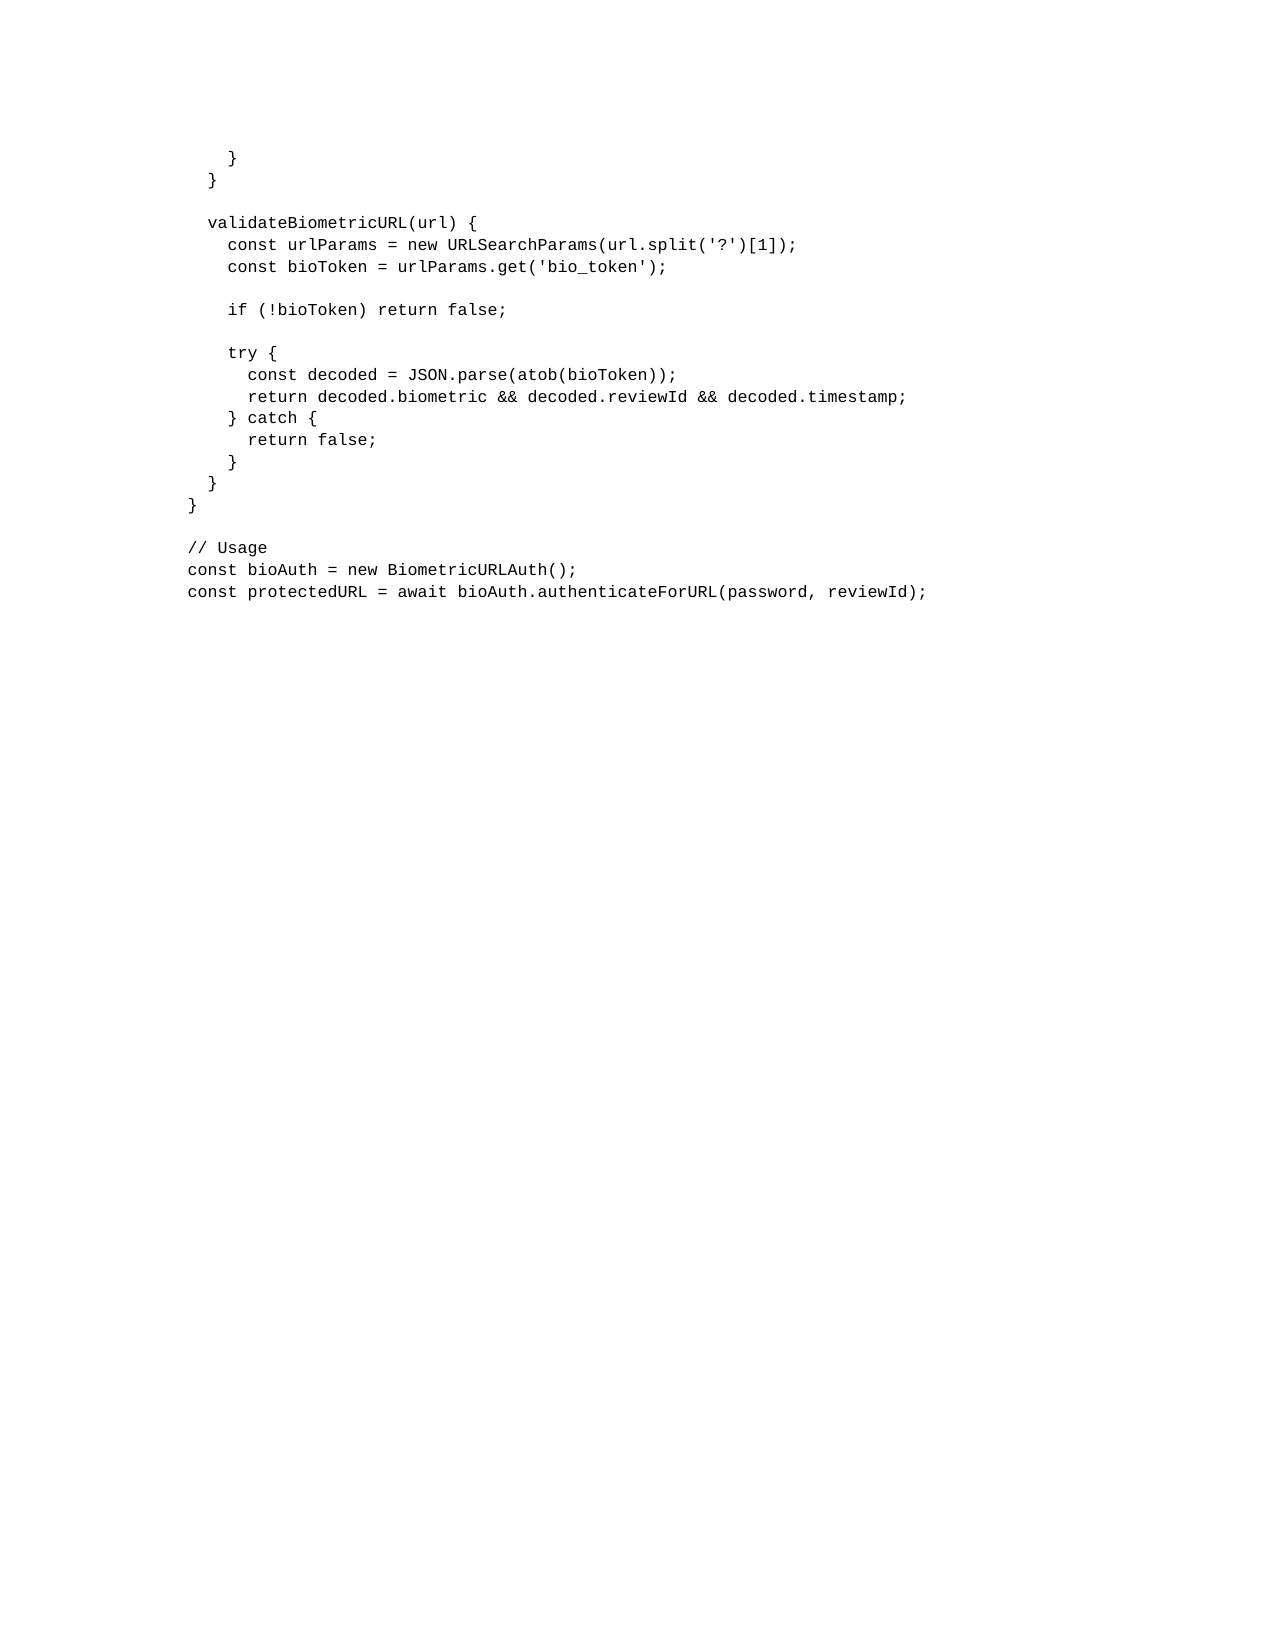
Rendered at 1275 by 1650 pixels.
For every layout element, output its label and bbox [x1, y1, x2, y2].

text [187, 150, 1087, 631]
